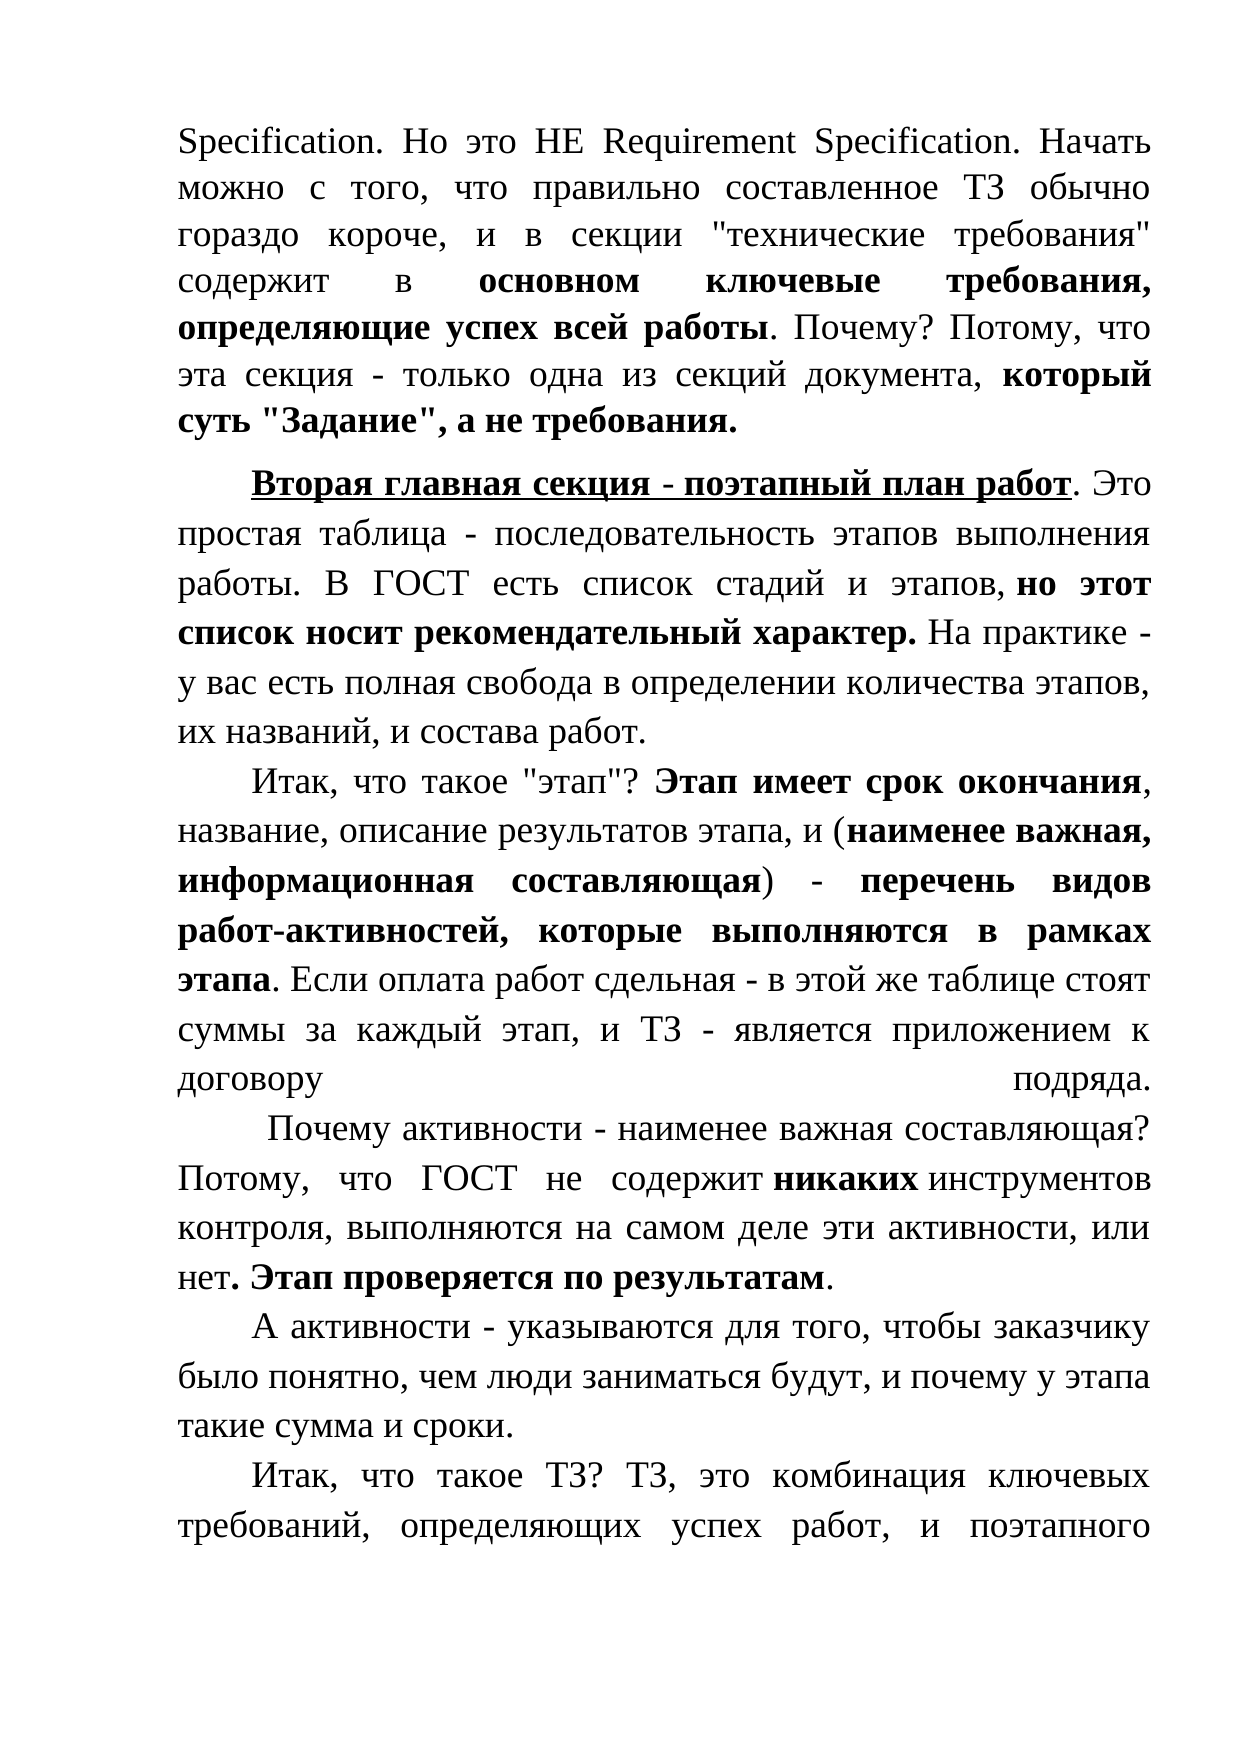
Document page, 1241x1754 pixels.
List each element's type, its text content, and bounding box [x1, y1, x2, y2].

text Итак, что такое "этап"? Этап имеет срок окончания, название, описание результатов этапа, и (наименее важная, информационная составляющая) - перечень видов работ-активностей, которые выполняются в рамках этапа. Если оплата работ сдельная - в этой же таблице стоят суммы за каждый этап, и ТЗ - является приложением к договору подряда. Почему активности - наименее важная составляющая? Потому, что ГОСТ не содержит никаких инструментов контроля, выполняются на самом деле эти активности, или нет. Этап проверяется по результатам. [177, 758, 1152, 1297]
text Вторая главная секция - поэтапный план работ. Это простая таблица - последовательность этапов выполнения работы. В ГОСТ есть список стадий и этапов, но этот список носит рекомендательный характер. На практике - у вас есть полная свобода в определении количества этапов, их названий, и состава работ. [177, 461, 1152, 752]
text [177, 118, 1152, 441]
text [177, 1452, 1152, 1545]
text А активности - указываются для того, чтобы заказчику было понятно, чем люди заниматься будут, и почему у этапа такие сумма и сроки. [177, 1304, 1152, 1446]
